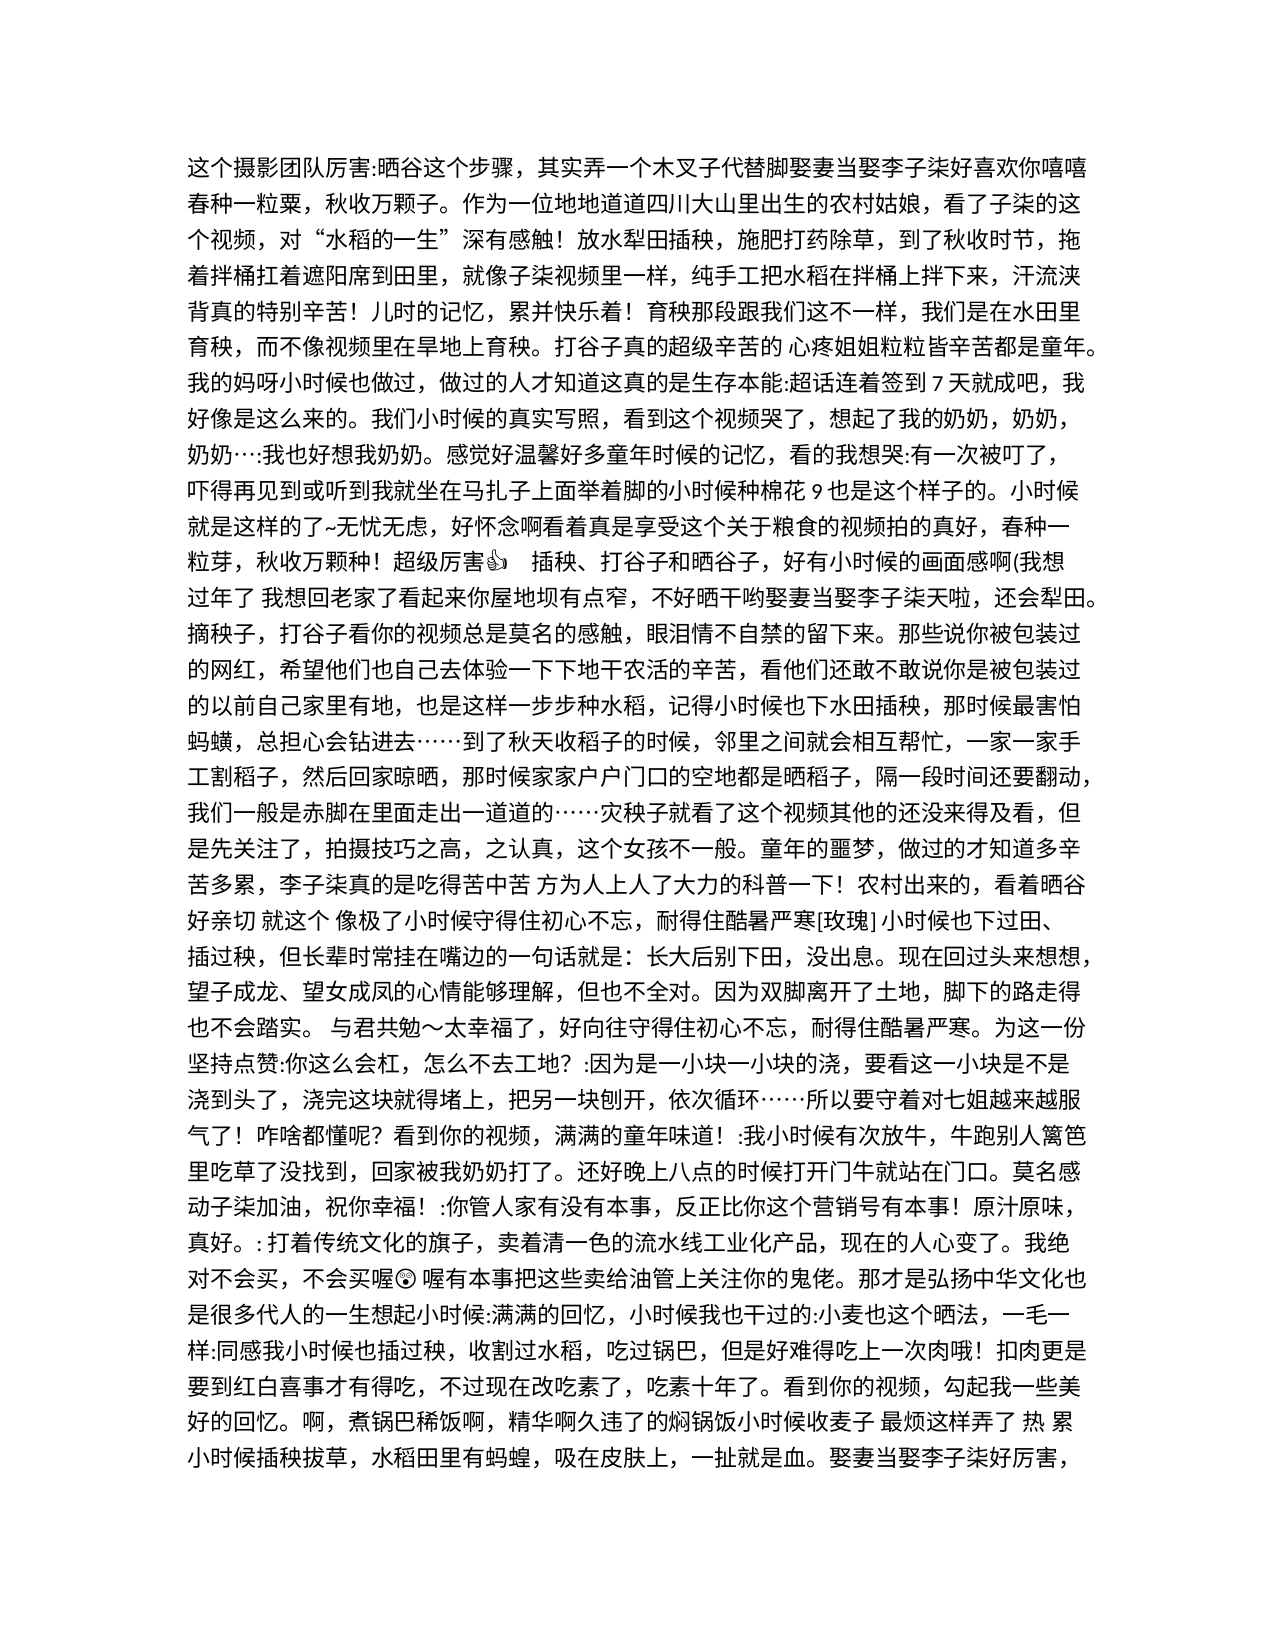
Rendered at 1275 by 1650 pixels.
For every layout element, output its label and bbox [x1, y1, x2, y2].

text [187, 150, 1087, 1473]
